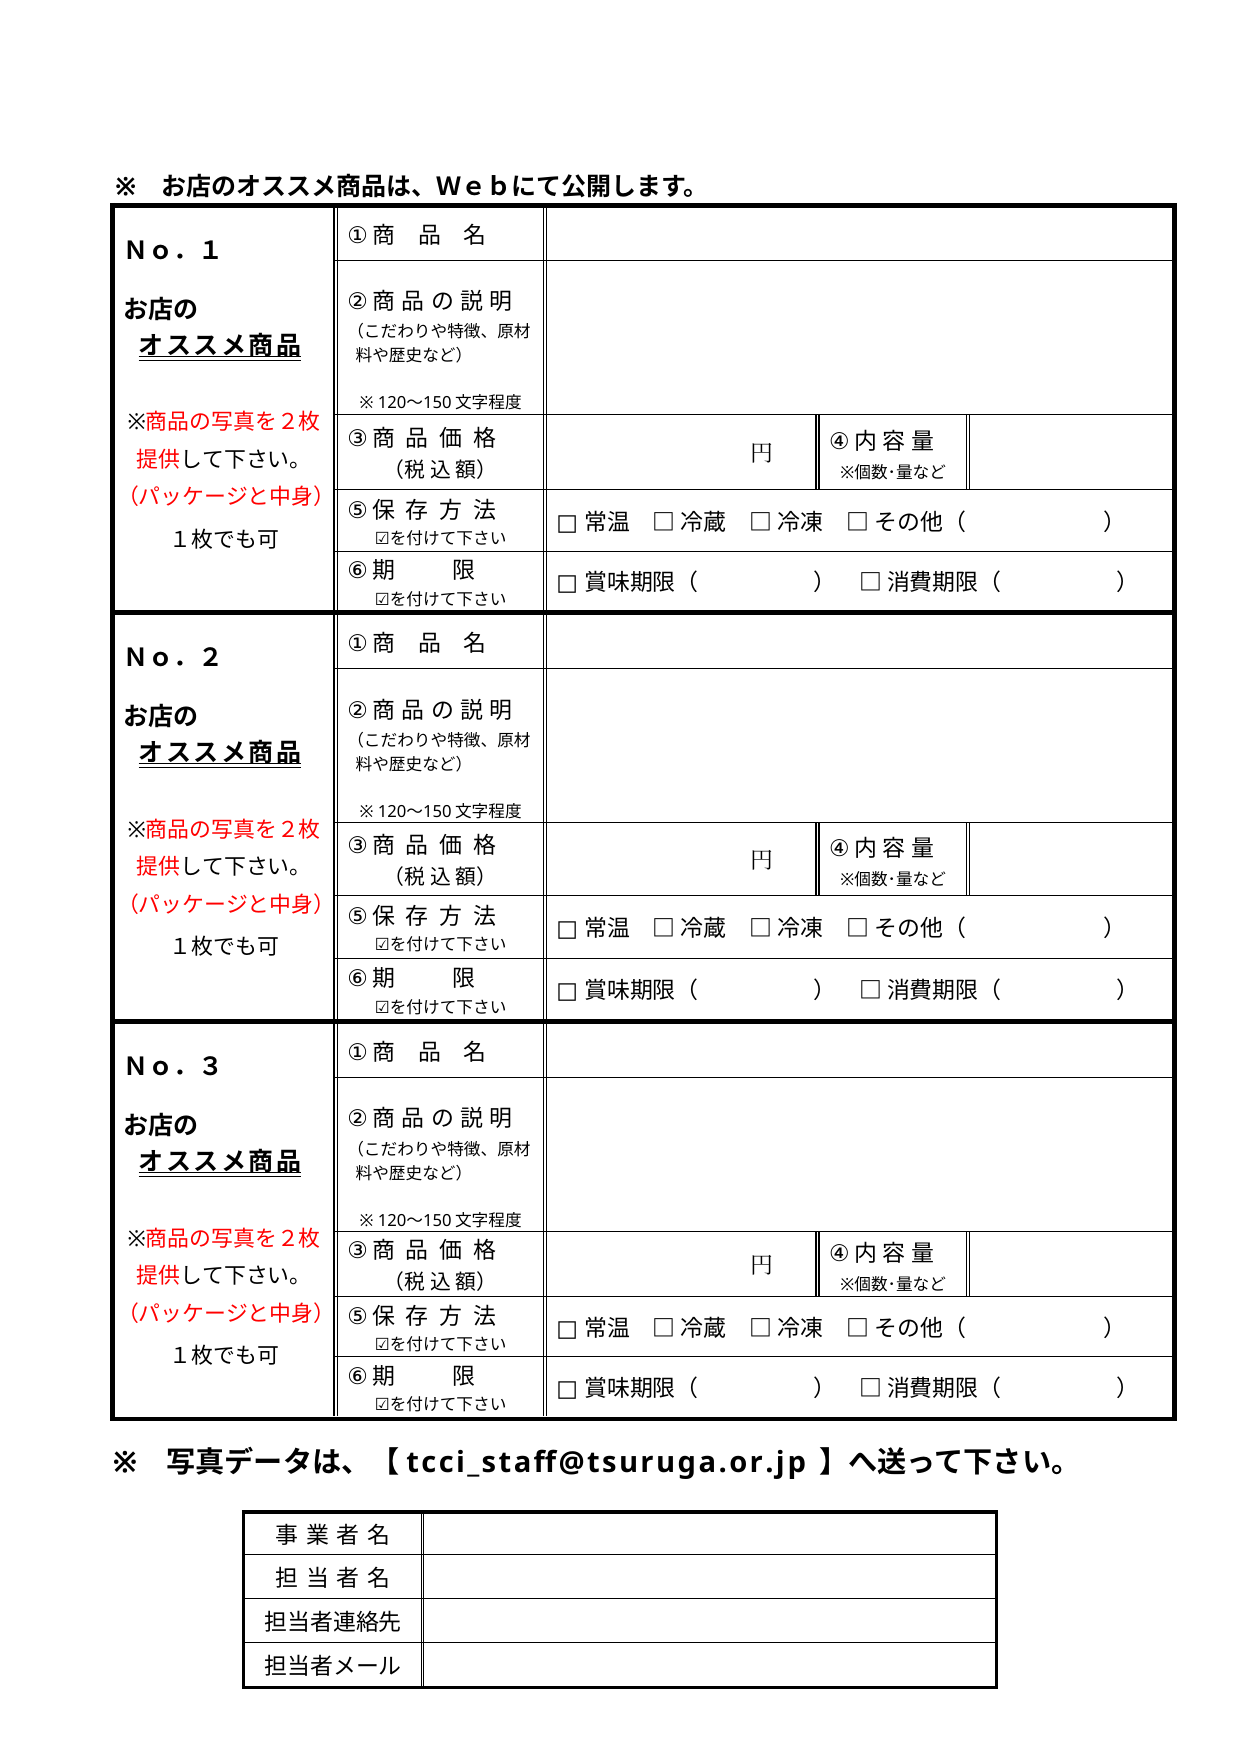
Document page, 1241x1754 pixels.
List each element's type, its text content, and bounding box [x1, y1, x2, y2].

table_header [547, 208, 1172, 259]
table_cell Ｎｏ．２ お店の オススメ商品 ※商品の写真を２枚提供して下さい。 （パッケージと中身） １枚でも可 [115, 615, 333, 1019]
table_cell ③商 品 価 格 （税 込 額） [338, 1232, 543, 1296]
table_header Ｎｏ．１ お店の オススメ商品 ※商品の写真を２枚提供して下さい。 （パッケージと中身） １枚でも可 [115, 208, 333, 610]
table_cell ②商品の説明 （こだわりや特徴、原材料や歴史など） ※ 120～150文字程度 [338, 669, 543, 822]
table_cell [970, 1232, 1172, 1296]
table_header ①商品名 [338, 208, 543, 259]
table_cell Ｎｏ．３ お店の オススメ商品 ※商品の写真を２枚提供して下さい。 （パッケージと中身） １枚でも可 [115, 1024, 333, 1416]
table_cell □ 常温 □ 冷蔵 □ 冷凍 □ その他（ ） [547, 896, 1172, 958]
table_cell [547, 615, 1172, 668]
table_cell 担当者連絡先 [245, 1599, 421, 1642]
table_cell 円 [547, 1232, 815, 1296]
table_cell □ 常温 □ 冷蔵 □ 冷凍 □ その他（ ） [547, 490, 1172, 551]
table_cell ③商 品 価 格 （税 込 額） [338, 823, 543, 895]
table_cell □ 賞味期限（ ） □ 消費期限（ ） [547, 959, 1172, 1019]
table_cell 円 [547, 415, 815, 489]
table_cell ②商品の説明 （こだわりや特徴、原材料や歴史など） ※ 120～150文字程度 [338, 261, 543, 414]
table_cell ②商品の説明 （こだわりや特徴、原材料や歴史など） ※ 120～150文字程度 [338, 1078, 543, 1231]
table_cell [424, 1599, 995, 1642]
table_cell ⑤保 存 方 法 ☑を付けて下さい [338, 490, 543, 551]
table_cell [424, 1555, 995, 1598]
table_header 事業者名 [245, 1514, 421, 1554]
table_cell 担当者メール [245, 1643, 421, 1686]
table_cell ④内容量 ※個数･量など [820, 415, 966, 489]
table_cell ③商 品 価 格 （税 込 額） [338, 415, 543, 489]
table_cell ①商品名 [338, 1024, 543, 1077]
table_cell □ 賞味期限（ ） □ 消費期限（ ） [547, 552, 1172, 610]
table_cell 円 [547, 823, 815, 895]
table_cell ⑥期限 ☑を付けて下さい [338, 1357, 543, 1416]
table_cell [424, 1643, 995, 1686]
table_cell ①商品名 [338, 615, 543, 668]
table_cell [970, 415, 1172, 489]
table_cell ④内容量 ※個数･量など [820, 1232, 966, 1296]
table_cell ⑥期限 ☑を付けて下さい [338, 552, 543, 610]
table_cell ④内容量 ※個数･量など [820, 823, 966, 895]
table_cell [547, 261, 1172, 414]
text ※ お店のオススメ商品は、Ｗｅｂにて公開します。 [90, 167, 1128, 203]
table_cell ⑤保 存 方 法 ☑を付けて下さい [338, 896, 543, 958]
table_cell [547, 669, 1172, 822]
table_cell [970, 823, 1172, 895]
table_cell □ 常温 □ 冷蔵 □ 冷凍 □ その他（ ） [547, 1297, 1172, 1356]
table_cell [547, 1024, 1172, 1077]
table_cell □ 賞味期限（ ） □ 消費期限（ ） [547, 1357, 1172, 1416]
text ※ 写真データは、【 tcci_staff@tsuruga.or.jp 】へ送って下さい。 [112, 1438, 1128, 1481]
table_cell ⑥期限 ☑を付けて下さい [338, 959, 543, 1019]
table_header [424, 1514, 995, 1554]
table_cell [547, 1078, 1172, 1231]
table_cell 担当者名 [245, 1555, 421, 1598]
table_cell ⑤保 存 方 法 ☑を付けて下さい [338, 1297, 543, 1356]
